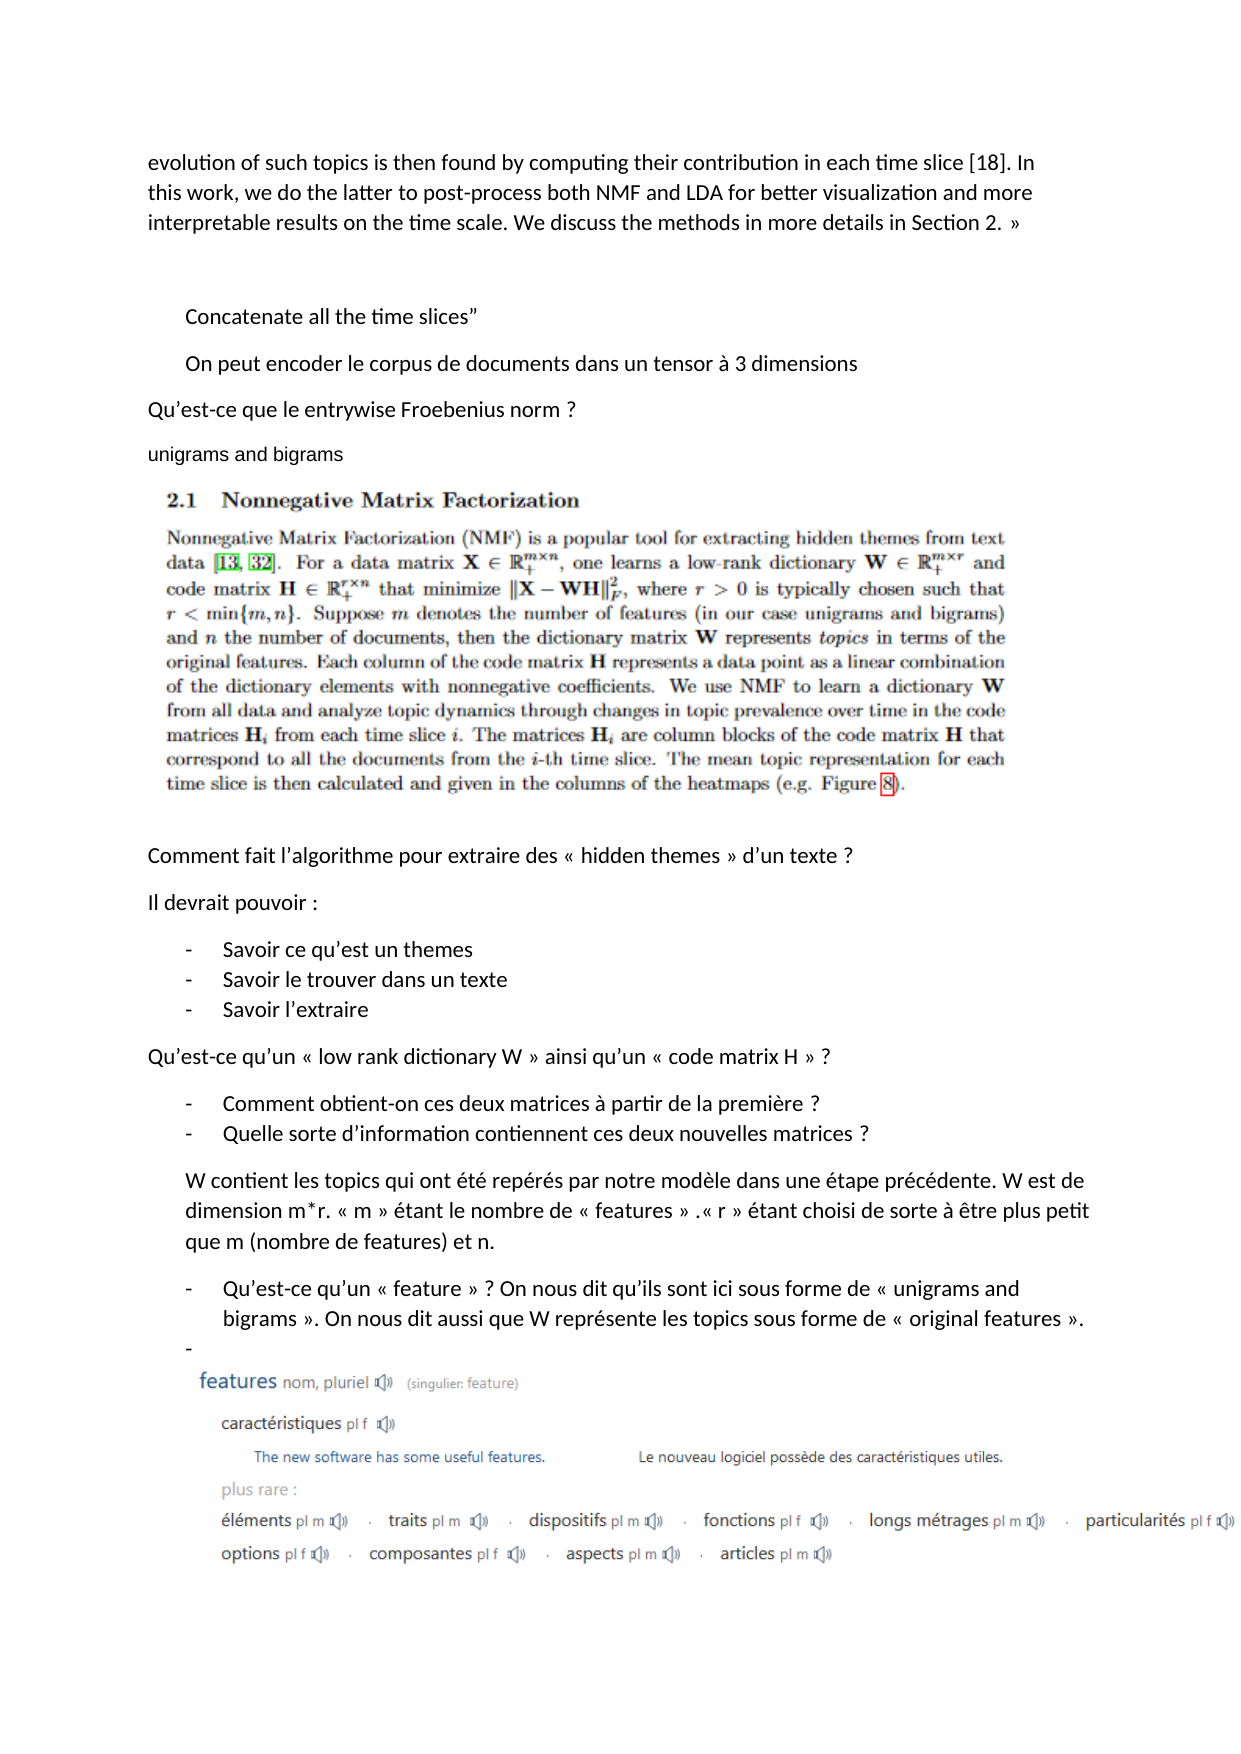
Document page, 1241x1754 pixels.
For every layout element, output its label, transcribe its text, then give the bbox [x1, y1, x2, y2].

text W contient les topics qui ont été repérés par notre modèle dans une étape précédente. W est de dimension m*r. « m » étant le nombre de « features » .« r » étant choisi de sorte à être plus petit que m (nombre de features) et n. [185, 1166, 1093, 1255]
list Savoir l’extraire [185, 996, 1093, 1024]
list Quelle sorte d’information contiennent ces deux nouvelles matrices ? [185, 1119, 1093, 1148]
picture [185, 1364, 1241, 1599]
text Comment fait l’algorithme pour extraire des « hidden themes » d’un texte ? [148, 841, 1093, 869]
list Savoir le trouver dans un texte [185, 965, 1093, 993]
text Qu’est-ce qu’un « low rank dictionary W » ainsi qu’un « code matrix H » ? [148, 1042, 1093, 1071]
text Il devrait pouvoir : [148, 888, 1093, 916]
list Savoir ce qu’est un themes [185, 935, 1093, 963]
list Qu’est-ce qu’un « feature » ? On nous dit qu’ils sont ici sous forme de « unigrams and bigrams ». On nous dit aussi que W représente les topics sous forme de « original features ». [185, 1274, 1093, 1332]
picture [147, 483, 1037, 823]
text On peut encoder le corpus de documents dans un tensor à 3 dimensions [185, 349, 1093, 377]
text Concatenate all the time slices” [185, 302, 1093, 330]
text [148, 148, 1093, 236]
list Comment obtient-on ces deux matrices à partir de la première ? [185, 1089, 1093, 1117]
text unigrams and bigrams [148, 442, 1093, 465]
text Qu’est-ce que le entrywise Froebenius norm ? [148, 396, 1093, 423]
